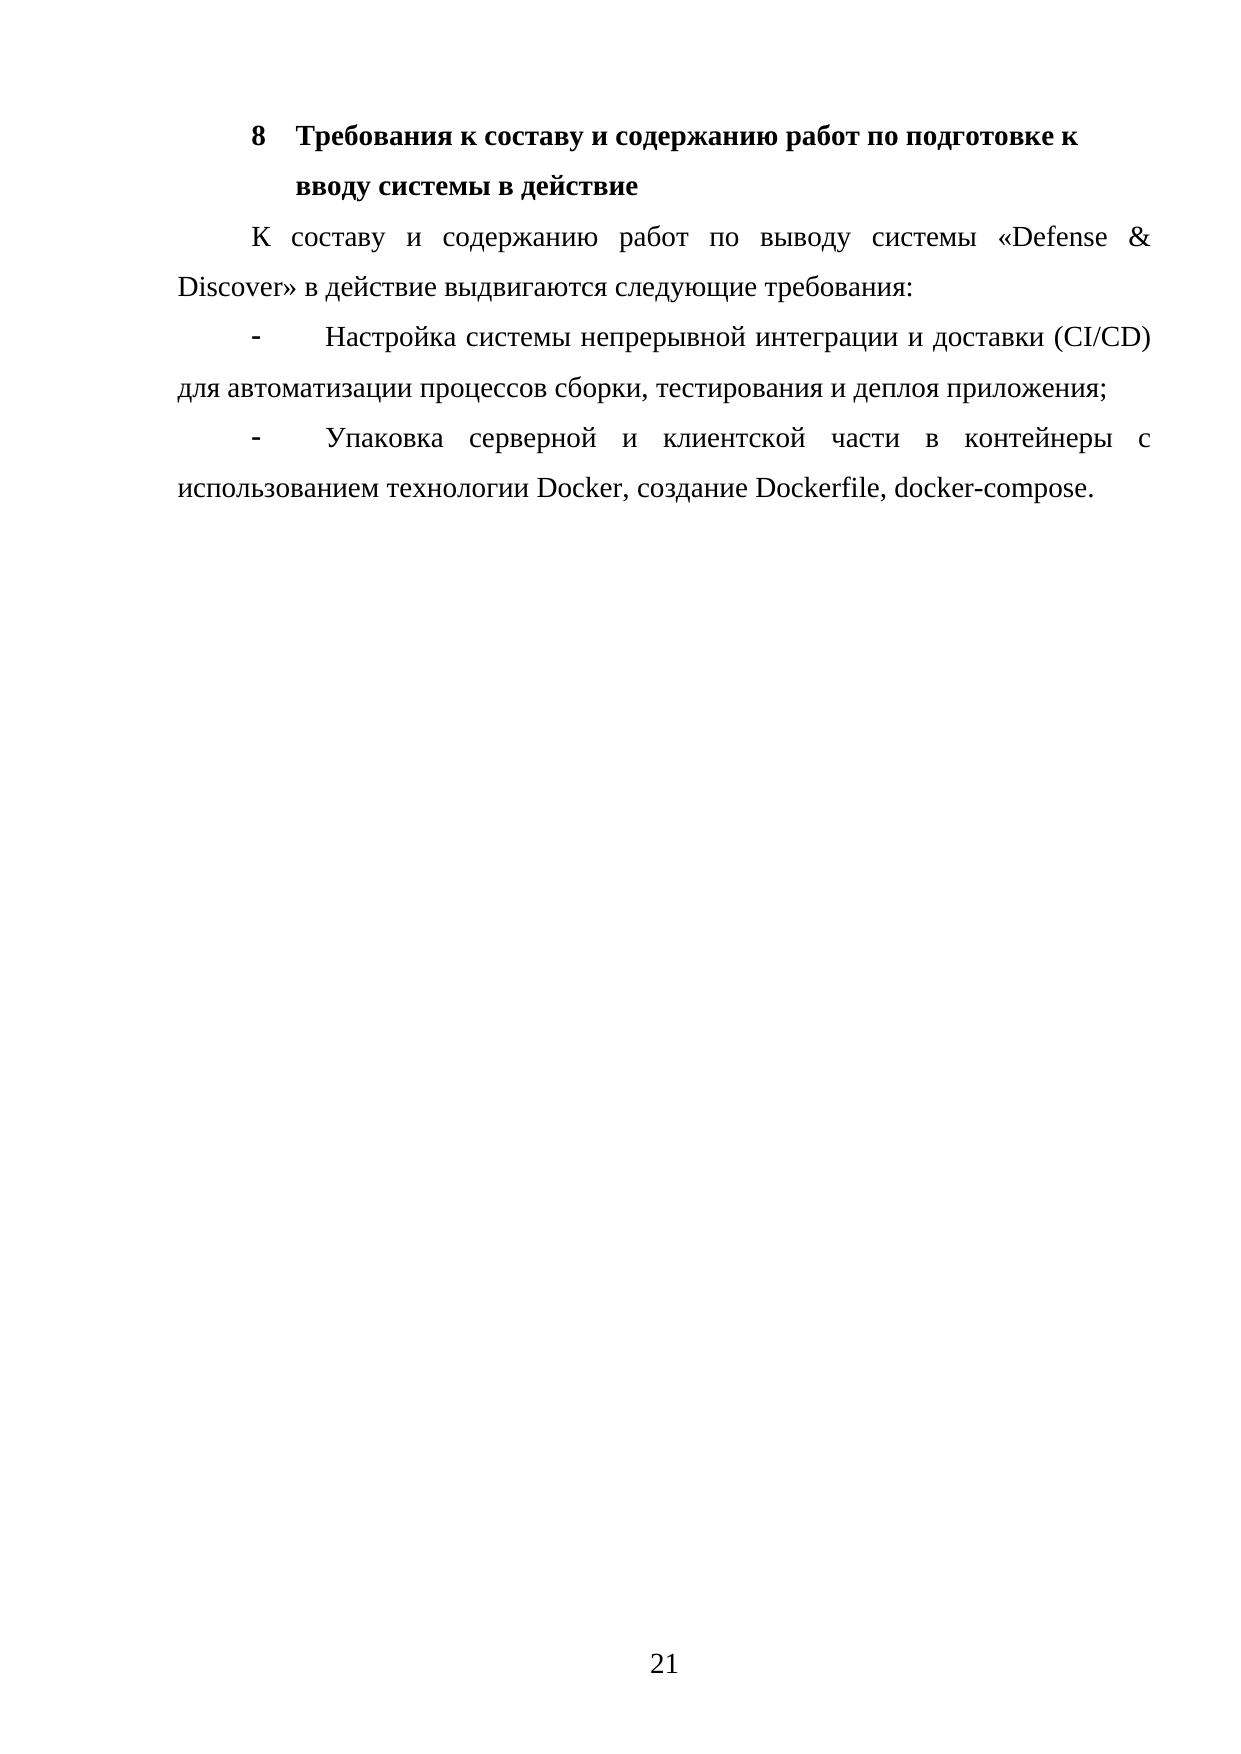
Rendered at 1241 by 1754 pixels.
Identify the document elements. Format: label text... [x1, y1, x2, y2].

text К составу и содержанию работ по выводу системы «Defense & Discover» в действие выдвигаются следующие требования: [177, 219, 1152, 303]
text Требования к составу и содержанию работ по подготовке к вводу системы в действие [251, 118, 1152, 202]
text Упаковка серверной и клиентской части в контейнеры с использованием технологии Docker, создание Dockerfile, docker-compose. [177, 420, 1152, 504]
text Настройка системы непрерывной интеграции и доставки (CI/CD) для автоматизации процессов сборки, тестирования и деплоя приложения; [177, 319, 1152, 403]
